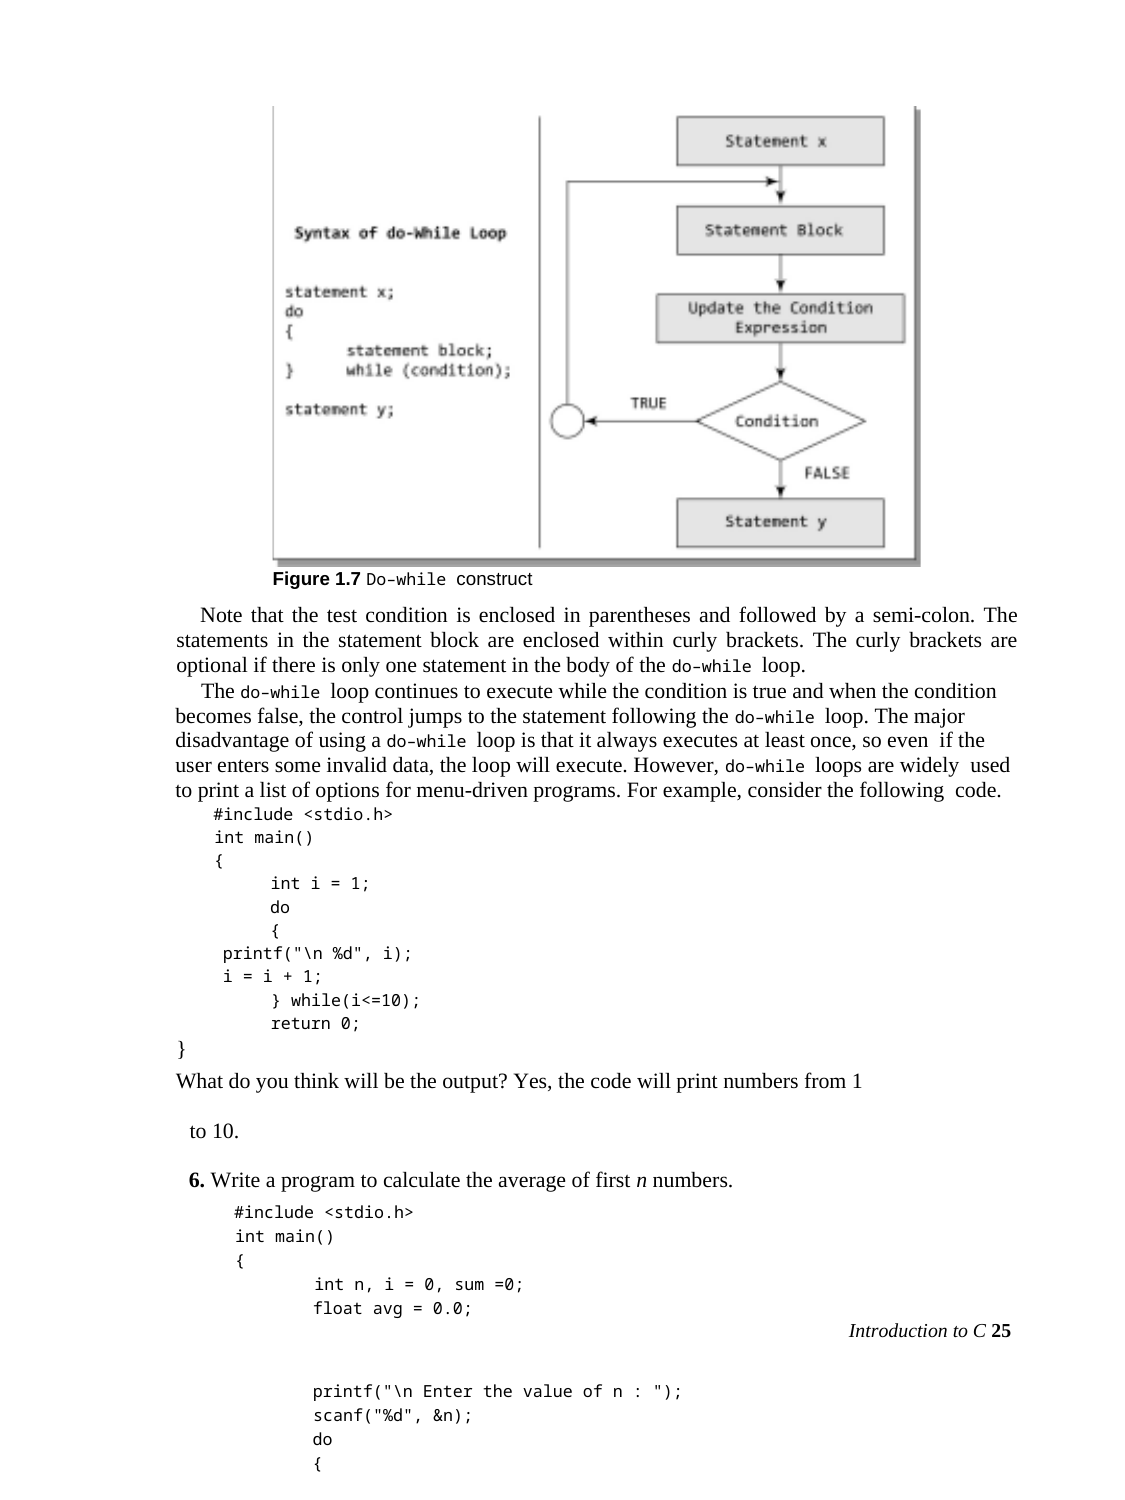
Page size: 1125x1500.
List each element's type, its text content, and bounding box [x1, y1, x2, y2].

text 6. Write a program to calculate the average of first n numbers. [188, 1167, 1022, 1192]
text Introduction to C 25 [110, 1319, 1011, 1342]
text } while(i<=10); [271, 988, 1022, 1011]
text int main() [235, 1224, 1022, 1247]
text { [235, 1249, 1022, 1271]
text Note that the test condition is enclosed in parentheses and followed by a semi-colon. The statements in the statement block are enclosed within curly brackets. The curly brackets are optional if there is only one statement in the body of the do–while loop. [176, 603, 1019, 678]
text The do–while loop continues to execute while the condition is true and when the condition becomes false, the control jumps to the statement following the do–while loop. The major disadvantage of using a do–while loop is that it always executes at least once, so even if the user enters some invalid data, the loop will execute. However, do–while loops are widely used to print a list of options for menu-driven programs. For example, consider the following code. [175, 678, 1018, 802]
text { [312, 1452, 1022, 1474]
text do [270, 895, 1022, 918]
picture [272, 106, 921, 567]
text printf("\n %d", i); [213, 942, 1022, 964]
text do [312, 1428, 1022, 1451]
text } [176, 1036, 1022, 1061]
text int i = 1; [270, 872, 1022, 895]
text scanf("%d", &n); [313, 1404, 1022, 1426]
text i = i + 1; [213, 965, 1022, 988]
text #include <stdio.h> [234, 1201, 1022, 1223]
text Figure 1.7 Do–while construct [272, 567, 1022, 590]
text int n, i = 0, sum =0; [314, 1273, 1022, 1295]
text printf("\n Enter the value of n : "); [313, 1380, 1022, 1402]
text What do you think will be the output? Yes, the code will print numbers from 1 to 10. Programming Example [176, 1068, 884, 1143]
text return 0; [271, 1012, 1022, 1034]
text { [270, 919, 1022, 941]
text int main() [214, 826, 1022, 848]
text float avg = 0.0; [313, 1297, 1022, 1319]
text #include <stdio.h> [213, 802, 1022, 825]
text { [214, 849, 1022, 872]
